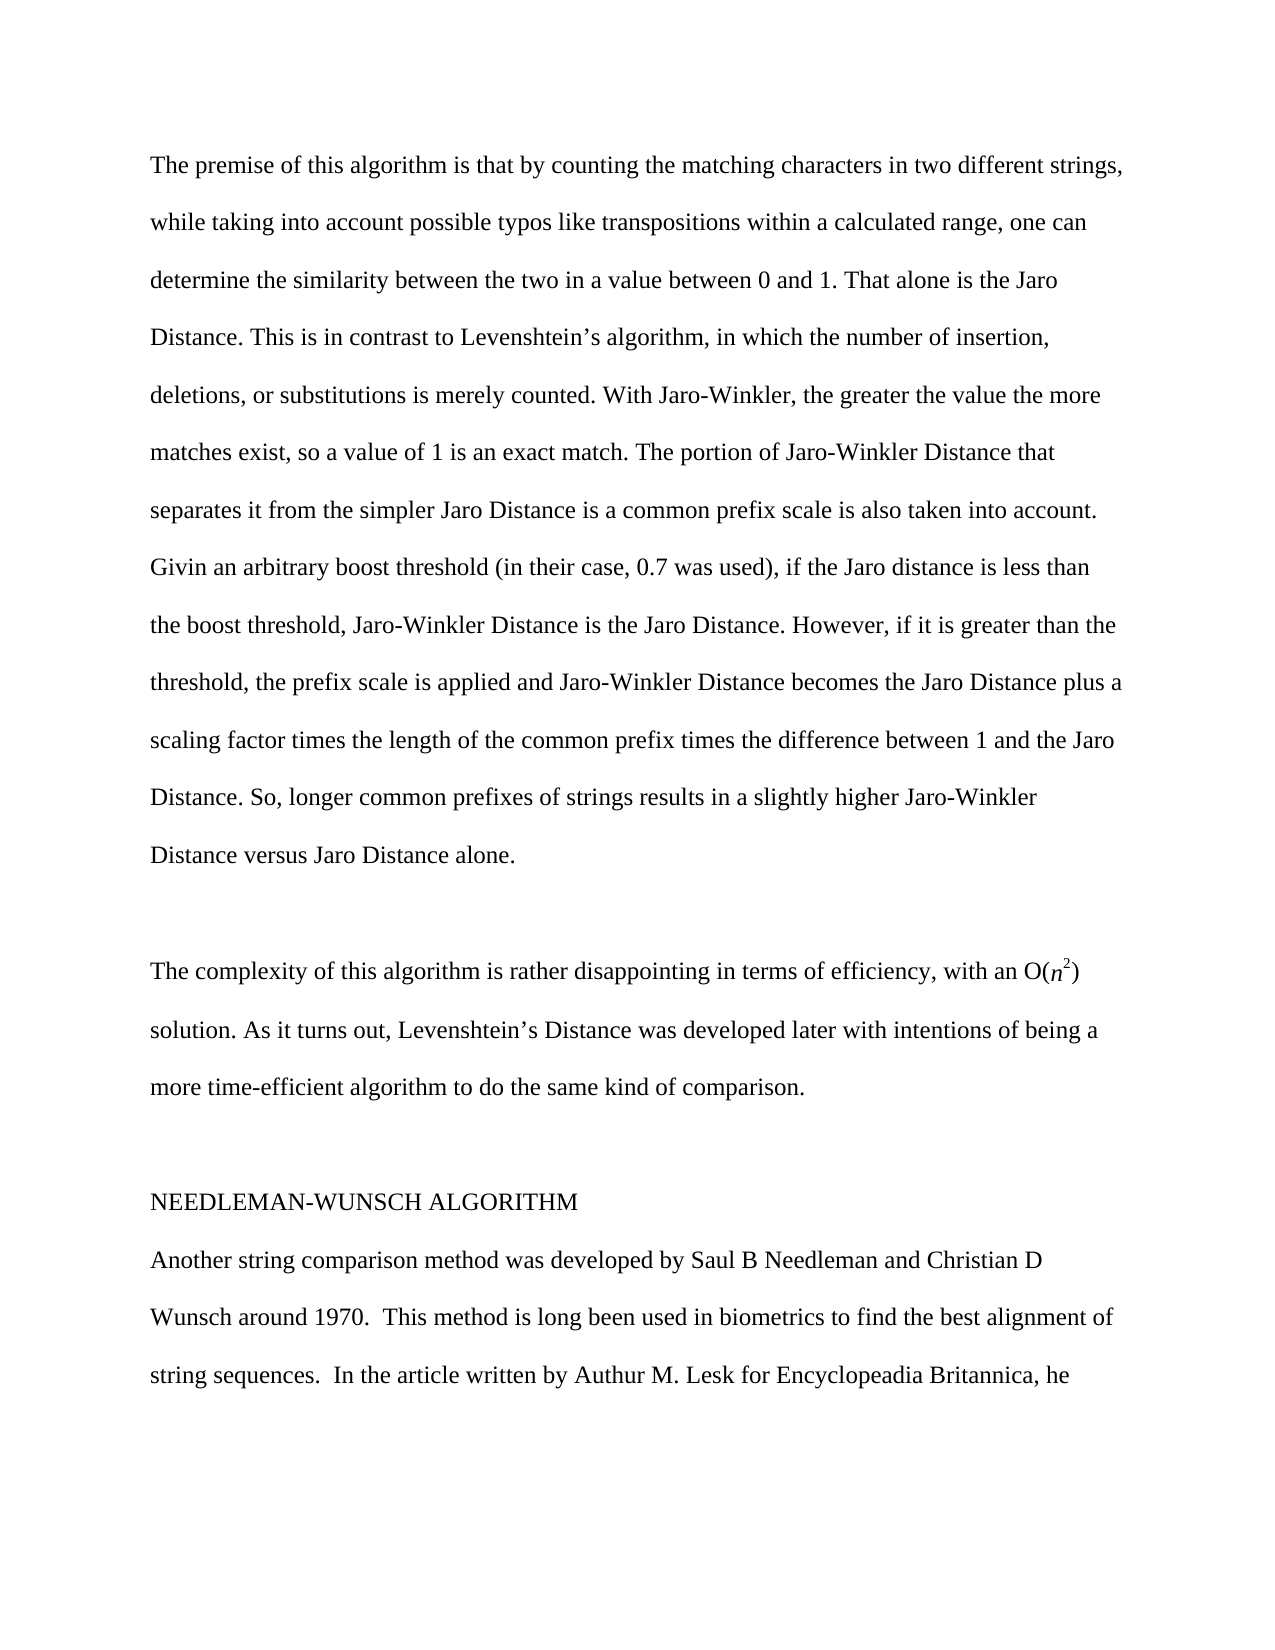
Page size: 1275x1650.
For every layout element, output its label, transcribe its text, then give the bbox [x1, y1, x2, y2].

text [150, 1245, 1125, 1389]
text The complexity of this algorithm is rather disappointing in terms of efficiency, with an O() solution. As it turns out, Levenshtein’s Distance was developed later with intentions of being a more time-efficient algorithm to do the same kind of comparison. [150, 955, 1125, 1101]
text The premise of this algorithm is that by counting the matching characters in two different strings, while taking into account possible typos like transpositions within a calculated range, one can determine the similarity between the two in a value between 0 and 1. That alone is the Jaro Distance. This is in contrast to Levenshtein’s algorithm, in which the number of insertion, deletions, or substitutions is merely counted. With Jaro-Winkler, the greater the value the more matches exist, so a value of 1 is an exact match. The portion of Jaro-Winkler Distance that separates it from the simpler Jaro Distance is a common prefix scale is also taken into account. Givin an arbitrary boost threshold (in their case, 0.7 was used), if the Jaro distance is less than the boost threshold, Jaro-Winkler Distance is the Jaro Distance. However, if it is greater than the threshold, the prefix scale is applied and Jaro-Winkler Distance becomes the Jaro Distance plus a scaling factor times the length of the common prefix times the difference between 1 and the Jaro Distance. So, longer common prefixes of strings results in a slightly higher Jaro-Winkler Distance versus Jaro Distance alone. [150, 150, 1125, 869]
text NEEDLEMAN-WUNSCH ALGORITHM [150, 1187, 1125, 1216]
